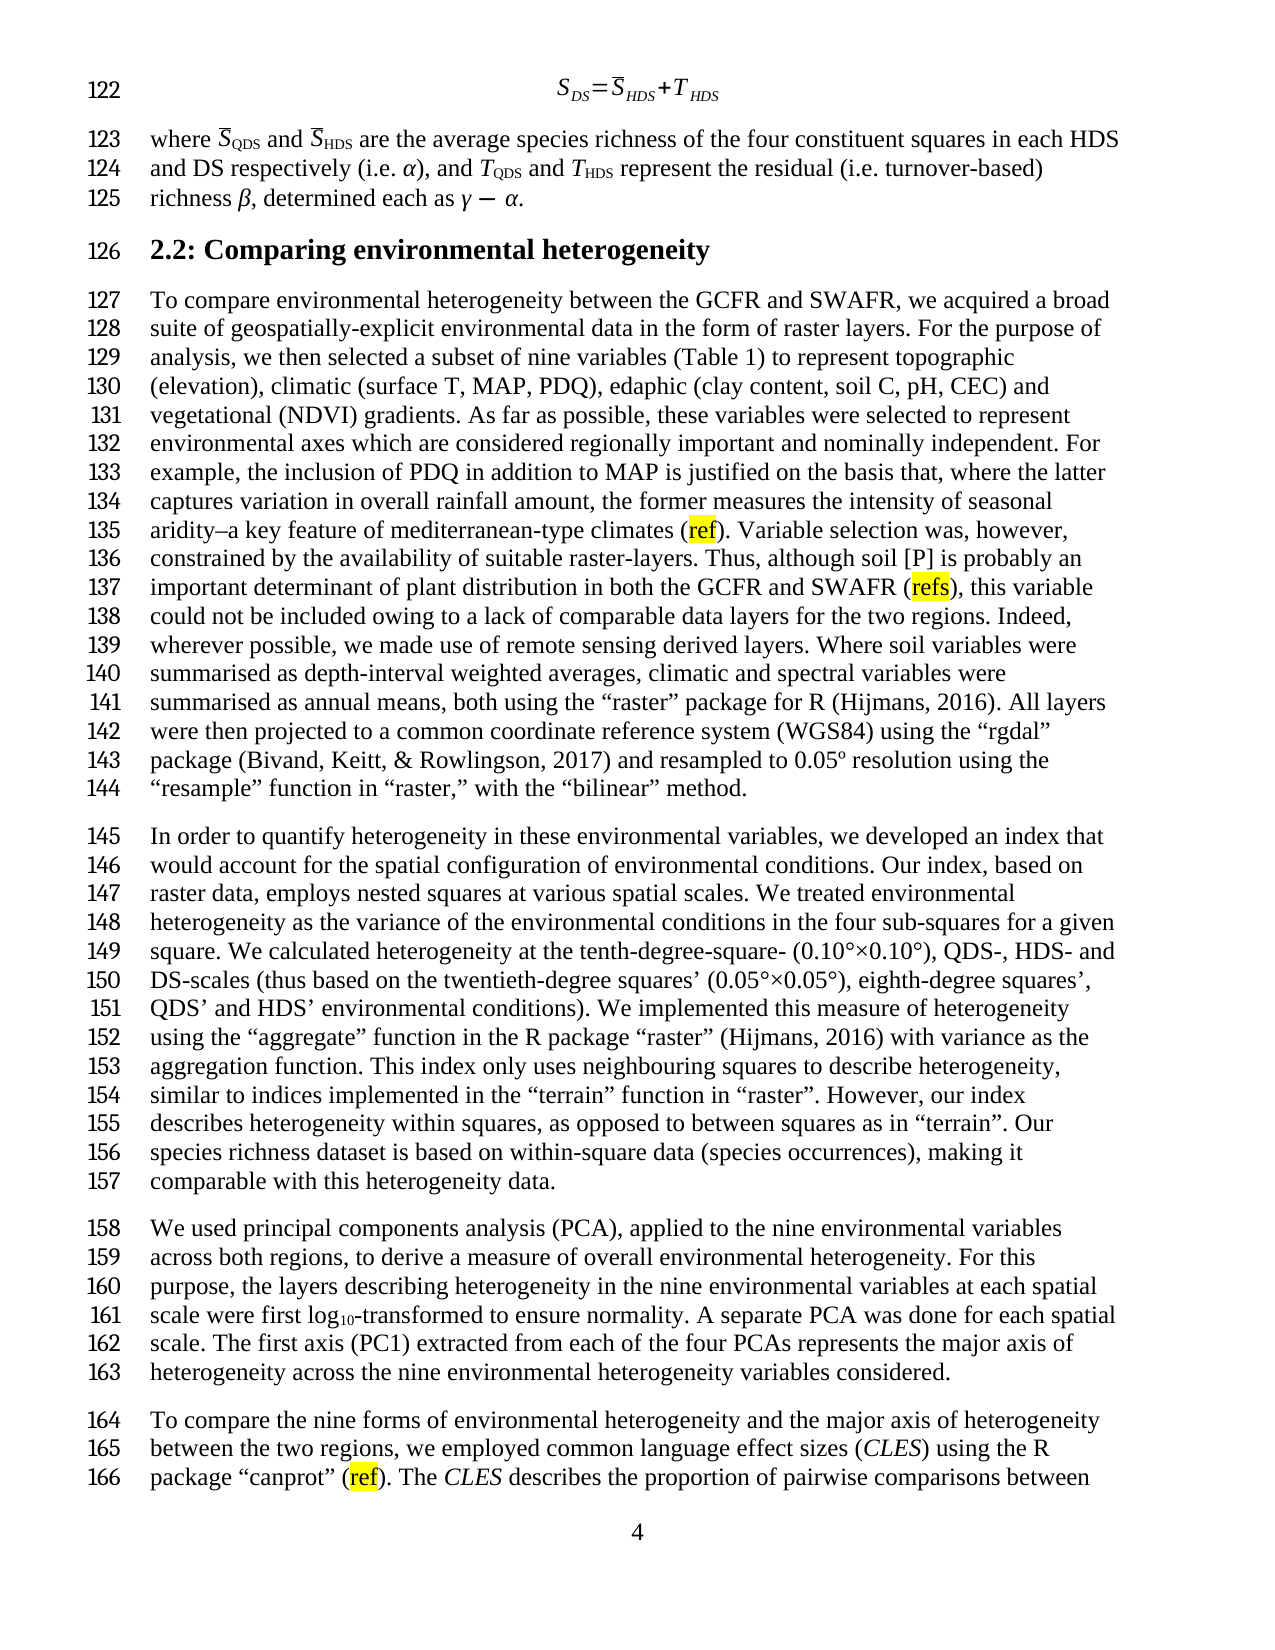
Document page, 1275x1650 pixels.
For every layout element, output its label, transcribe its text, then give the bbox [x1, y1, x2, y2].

text where QDS and HDS are the average species richness of the four constituent squares in each HDS and DS respectively (i.e. α), and TQDS and THDS represent the residual (i.e. turnover-based) richness β, determined each as γ − α. [150, 124, 1125, 212]
text To compare environmental heterogeneity between the GCFR and SWAFR, we acquired a broad suite of geospatially-explicit environmental data in the form of raster layers. For the purpose of analysis, we then selected a subset of nine variables (Table 1) to represent topographic (elevation), climatic (surface T, MAP, PDQ), edaphic (clay content, soil C, pH, CEC) and vegetational (NDVI) gradients. As far as possible, these variables were selected to represent environmental axes which are considered regionally important and nominally independent. For example, the inclusion of PDQ in addition to MAP is justified on the basis that, where the latter captures variation in overall rainfall amount, the former measures the intensity of seasonal aridity–a key feature of mediterranean-type climates (ref). Variable selection was, however, constrained by the availability of suitable raster-layers. Thus, although soil [P] is probably an important determinant of plant distribution in both the GCFR and SWAFR (refs), this variable could not be included owing to a lack of comparable data layers for the two regions. Indeed, wherever possible, we made use of remote sensing derived layers. Where soil variables were summarised as depth-interval weighted averages, climatic and spectral variables were summarised as annual means, both using the “raster” package for R (Hijmans, 2016). All layers were then projected to a common coordinate reference system (WGS84) using the “rgdal” package (Bivand, Keitt, & Rowlingson, 2017) and resampled to 0.05º resolution using the “resample” function in “raster,” with the “bilinear” method. [150, 285, 1125, 802]
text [150, 1405, 1125, 1491]
subtitle 2.2: Comparing environmental heterogeneity [150, 232, 1125, 266]
text We used principal components analysis (PCA), applied to the nine environmental variables across both regions, to derive a measure of overall environmental heterogeneity. For this purpose, the layers describing heterogeneity in the nine environmental variables at each spatial scale were first log10-transformed to ensure normality. A separate PCA was done for each spatial scale. The first axis (PC1) extracted from each of the four PCAs represents the major axis of heterogeneity across the nine environmental heterogeneity variables considered. [150, 1213, 1125, 1386]
text In order to quantify heterogeneity in these environmental variables, we developed an index that would account for the spatial configuration of environmental conditions. Our index, based on raster data, employs nested squares at various spatial scales. We treated environmental heterogeneity as the variance of the environmental conditions in the four sub-squares for a given square. We calculated heterogeneity at the tenth-degree-square- (0.10°×0.10°), QDS-, HDS- and DS-scales (thus based on the twentieth-degree squares’ (0.05°×0.05°), eighth-degree squares’, QDS’ and HDS’ environmental conditions). We implemented this measure of heterogeneity using the “aggregate” function in the R package “raster” (Hijmans, 2016) with variance as the aggregation function. This index only uses neighbouring squares to describe heterogeneity, similar to indices implemented in the “terrain” function in “raster”. However, our index describes heterogeneity within squares, as opposed to between squares as in “terrain”. Our species richness dataset is based on within-square data (species occurrences), making it comparable with this heterogeneity data. [150, 821, 1125, 1195]
